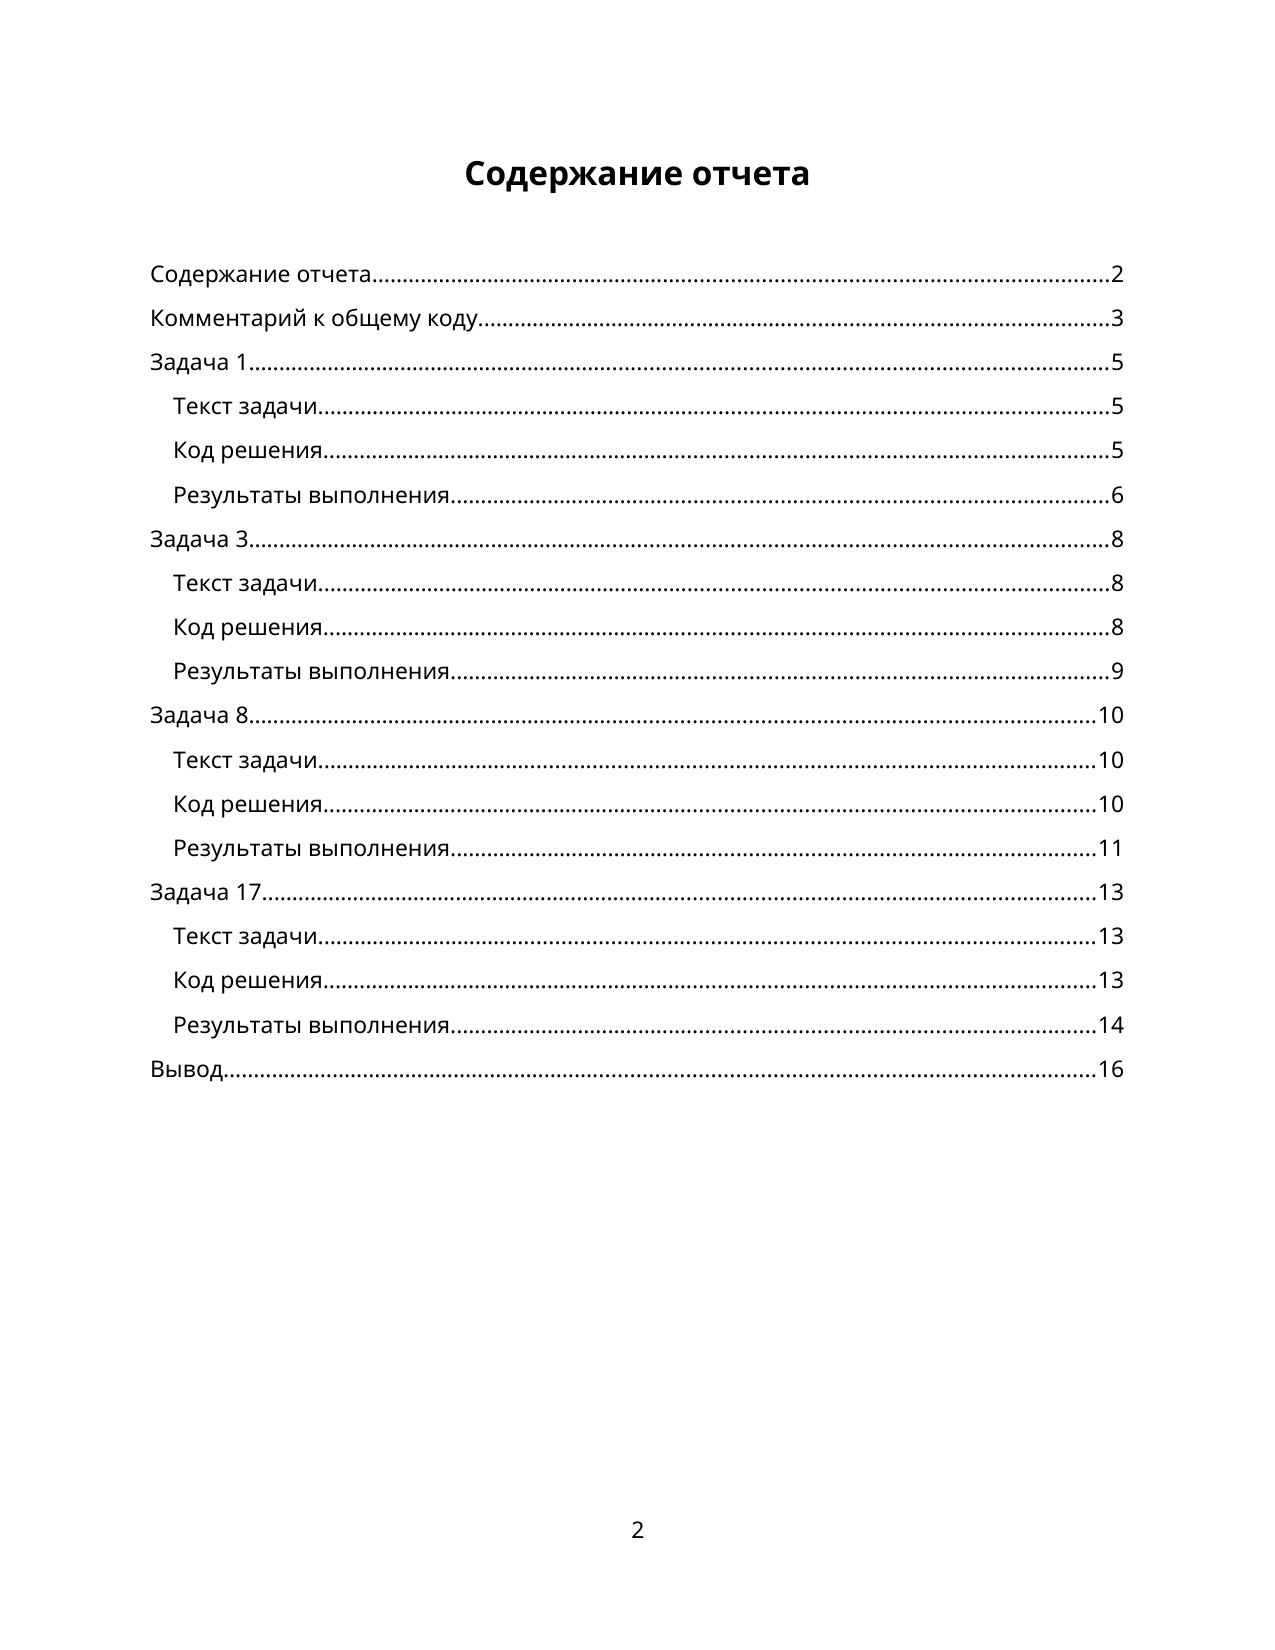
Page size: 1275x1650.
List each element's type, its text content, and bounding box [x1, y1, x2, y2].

text Код решения 8 [173, 611, 1125, 642]
text Задача 17 13 [150, 876, 1125, 907]
text Задача 8 10 [150, 699, 1125, 731]
text Код решения 13 [173, 964, 1125, 996]
text Код решения 10 [173, 788, 1125, 819]
text Задача 1 5 [150, 346, 1125, 377]
subtitle Содержание отчета [150, 150, 1125, 195]
text Результаты выполнения 11 [173, 832, 1125, 863]
text Текст задачи 5 [173, 390, 1125, 421]
text Содержание отчета 2 [150, 258, 1125, 289]
text Результаты выполнения 9 [173, 655, 1125, 686]
text Вывод 16 [150, 1053, 1125, 1084]
text Текст задачи 10 [173, 743, 1125, 775]
text Результаты выполнения 14 [173, 1008, 1125, 1040]
text Текст задачи 8 [173, 567, 1125, 598]
text Текст задачи 13 [173, 920, 1125, 951]
text Результаты выполнения 6 [173, 478, 1125, 510]
text Задача 3 8 [150, 523, 1125, 554]
text Комментарий к общему коду 3 [150, 302, 1125, 333]
text Код решения 5 [173, 434, 1125, 466]
